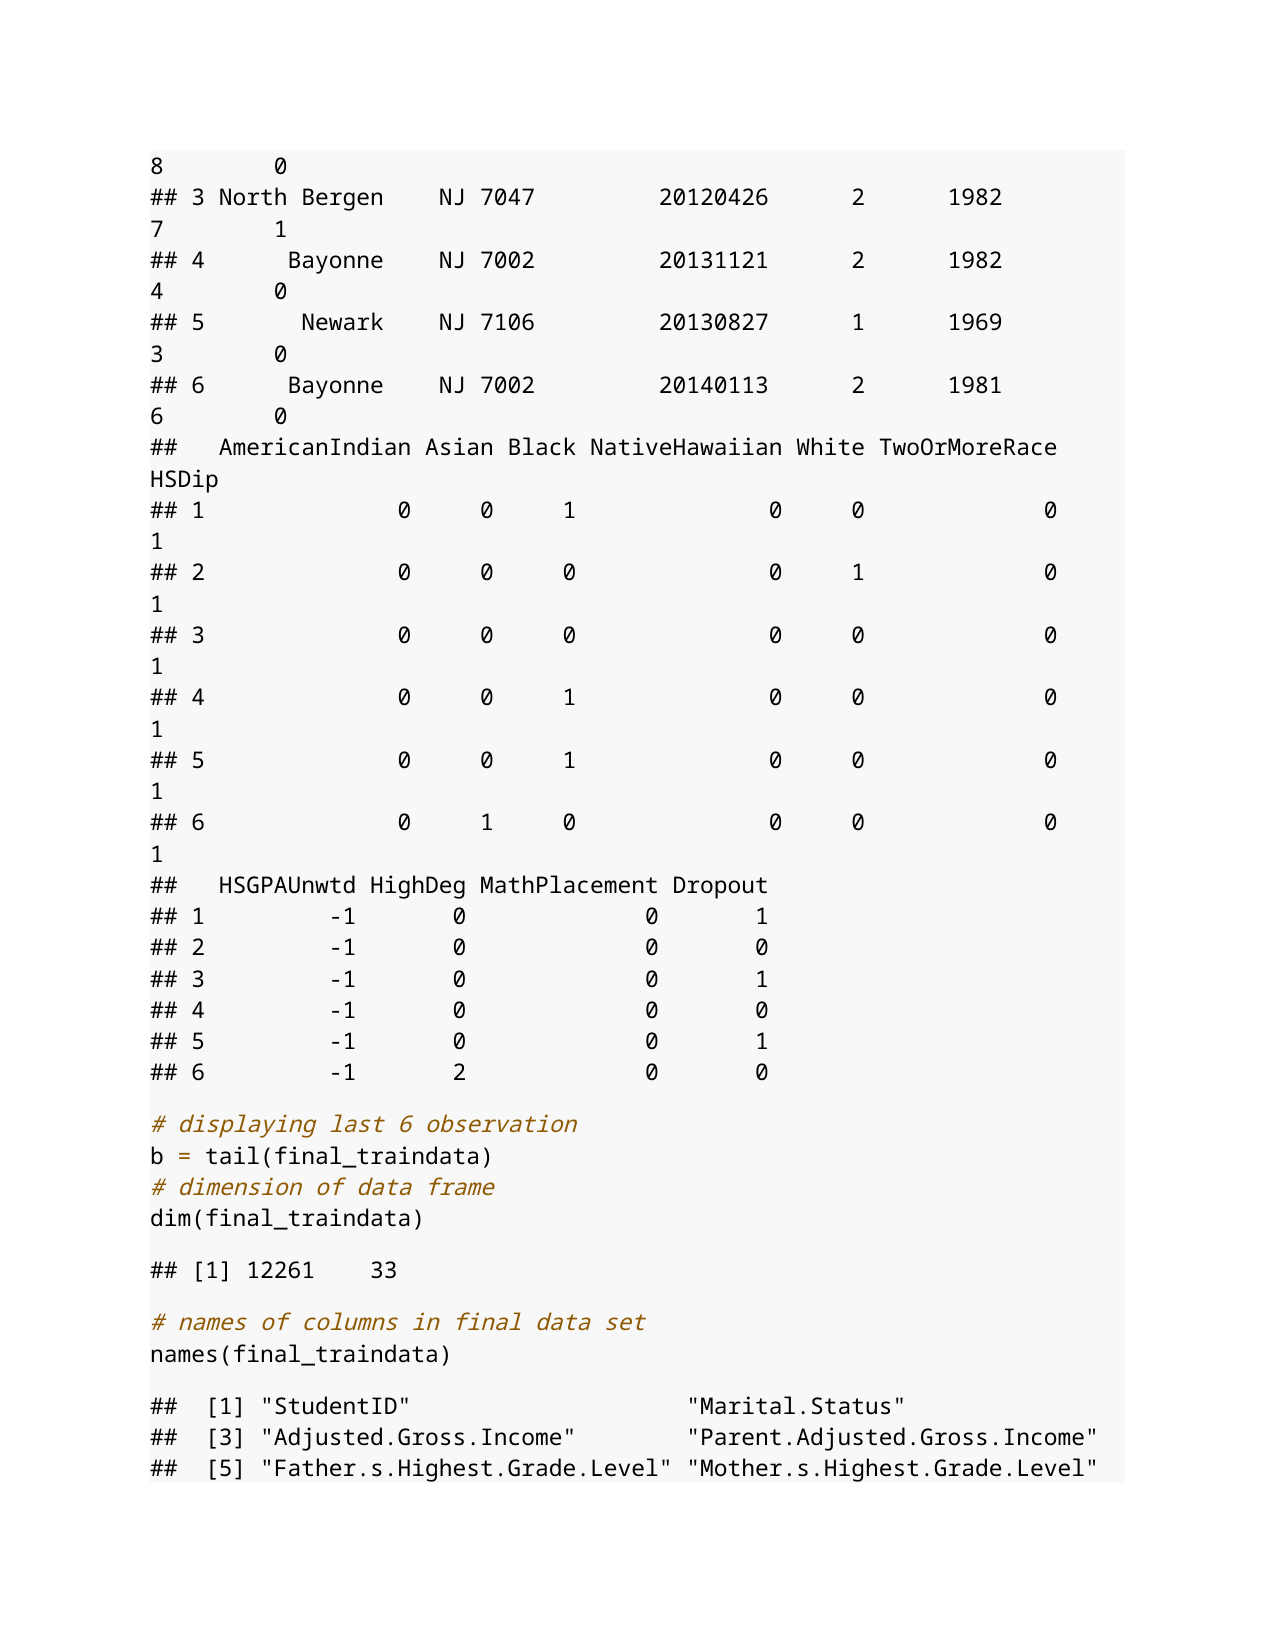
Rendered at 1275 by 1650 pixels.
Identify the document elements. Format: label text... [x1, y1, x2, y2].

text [150, 1389, 1125, 1483]
text # names of columns in final data set names(final_traindata) [150, 1306, 1125, 1369]
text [150, 150, 1125, 1087]
text # displaying last 6 observation b = tail(final_traindata) # dimension of data frame dim(final_traindata) [150, 1108, 1125, 1233]
text ## [1] 12261 33 [150, 1254, 1125, 1285]
